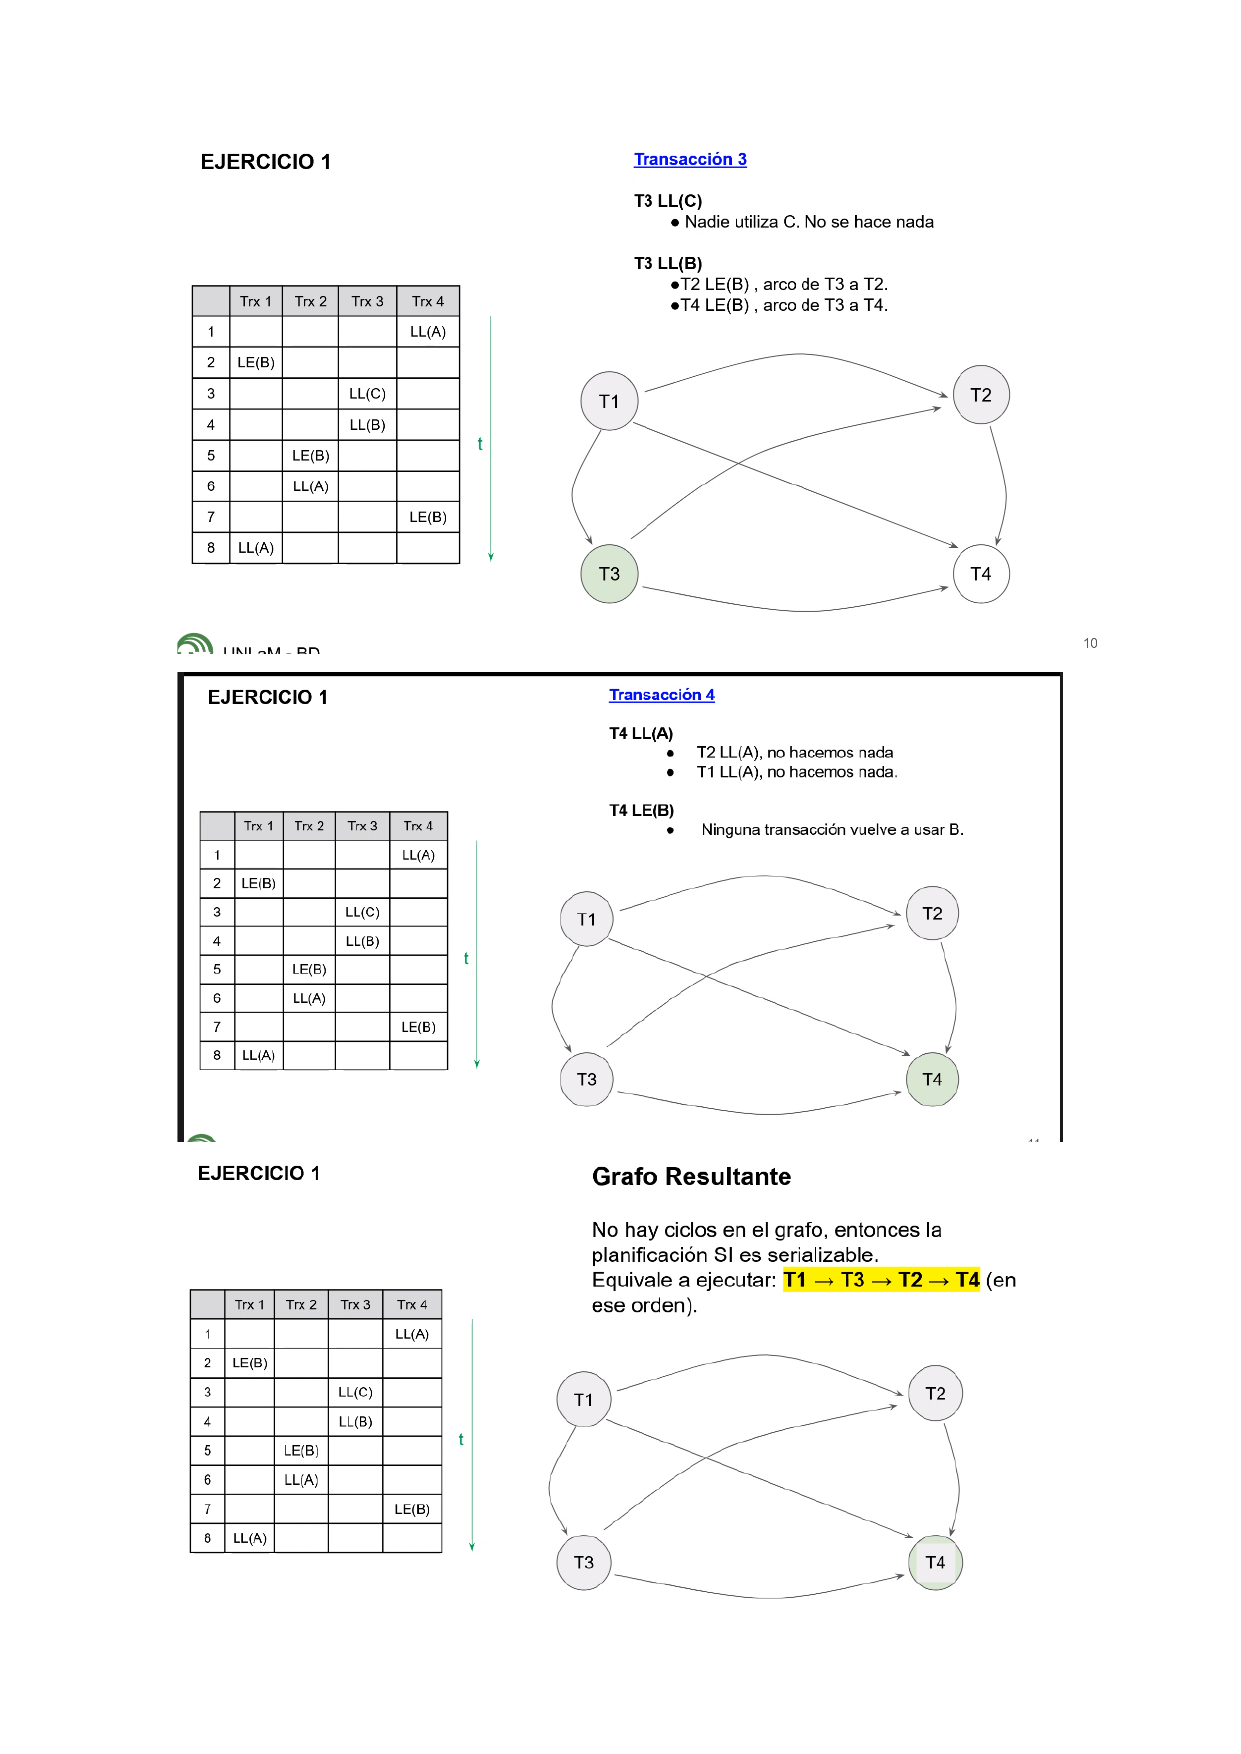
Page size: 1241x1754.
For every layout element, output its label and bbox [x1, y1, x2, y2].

picture [177, 147, 1117, 654]
picture [177, 672, 1063, 1142]
picture [177, 1160, 1063, 1599]
